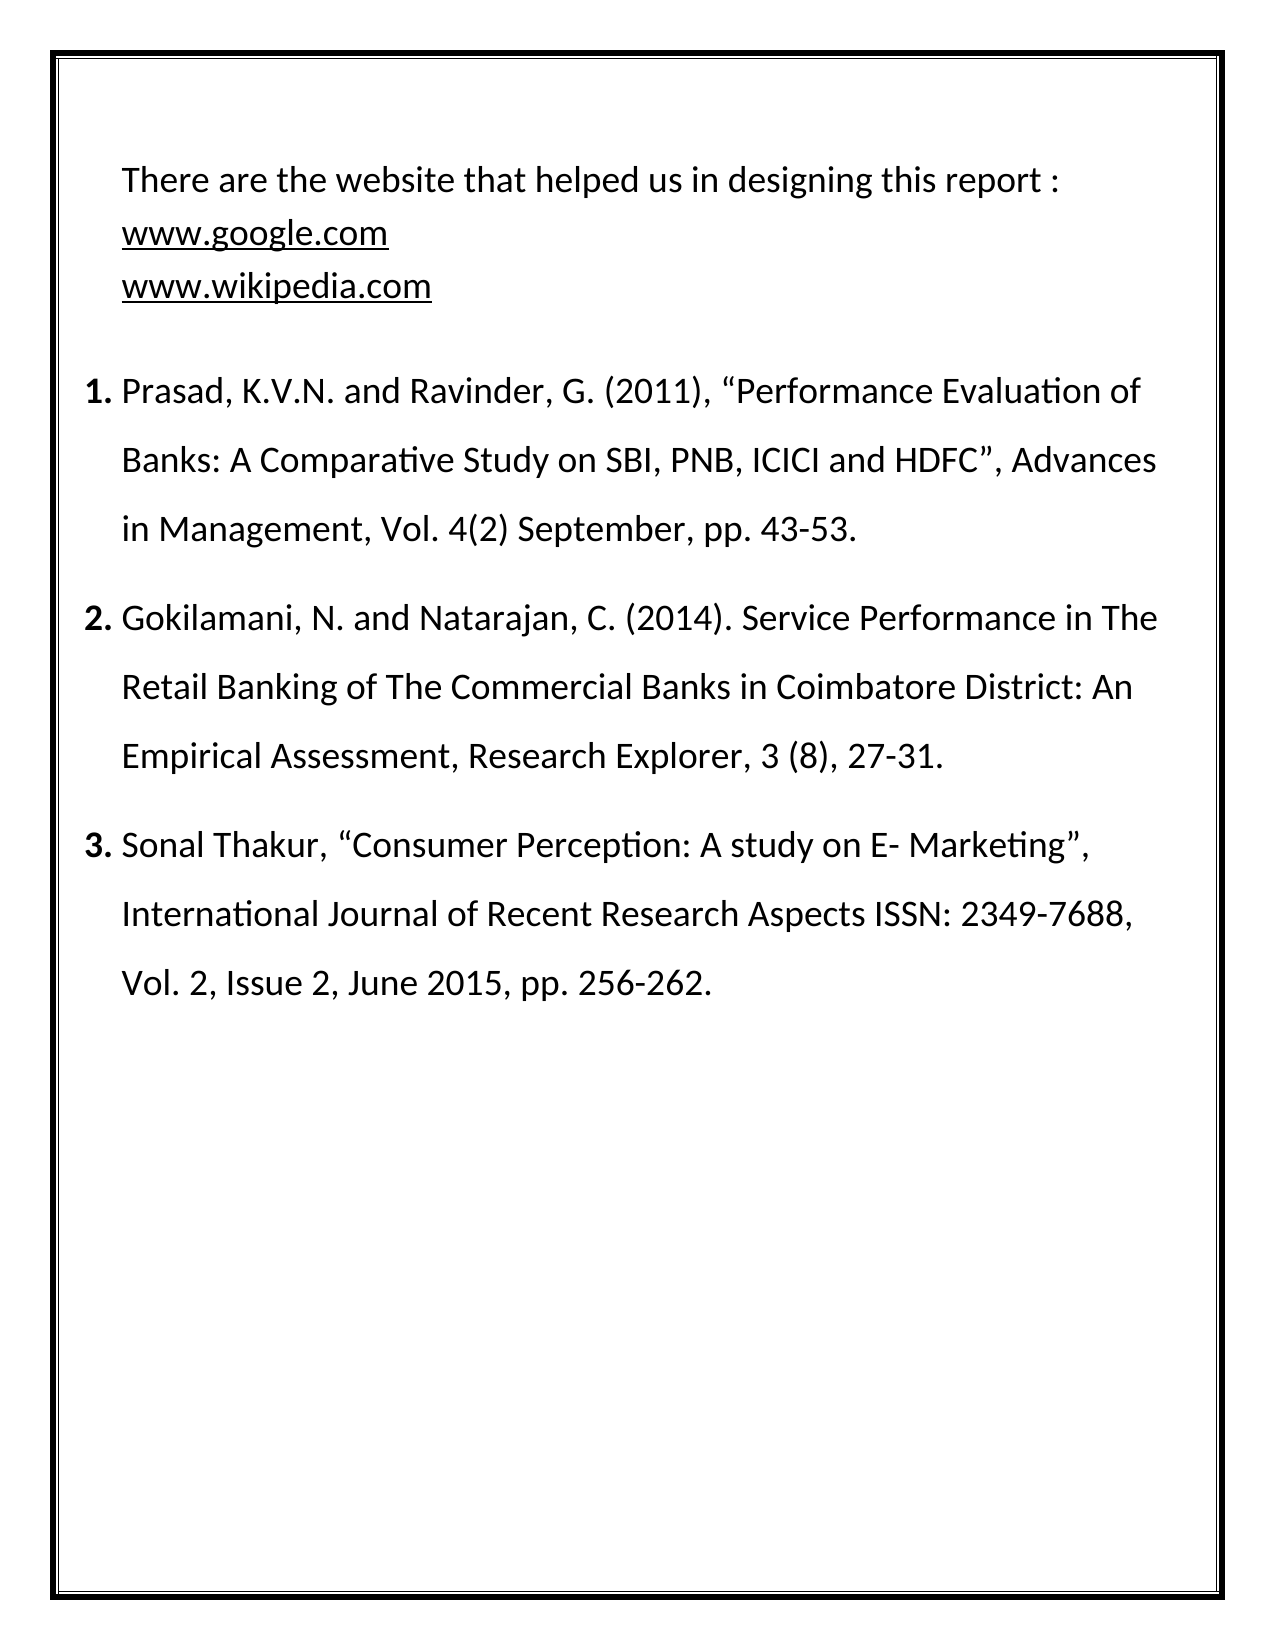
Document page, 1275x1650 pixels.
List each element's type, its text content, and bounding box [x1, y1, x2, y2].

list Prasad, K.V.N. and Ravinder, G. (2011), “Performance Evaluation of Banks: A Comparative Study on SBI, PNB, ICICI and HDFC”, Advances in Management, Vol. 4(2) September, pp. 43-53. [84, 367, 1164, 550]
text www.wikipedia.com [121, 262, 1122, 307]
text There are the website that helped us in designing this report : [121, 156, 1164, 202]
text www.google.com [121, 209, 1164, 255]
list Sonal Thakur, “Consumer Perception: A study on E- Marketing”, International Journal of Recent Research Aspects ISSN: 2349-7688, Vol. 2, Issue 2, June 2015, pp. 256-262. [84, 821, 1164, 1004]
list Gokilamani, N. and Natarajan, C. (2014). Service Performance in The Retail Banking of The Commercial Banks in Coimbatore District: An Empirical Assessment, Research Explorer, 3 (8), 27-31. [84, 594, 1164, 777]
